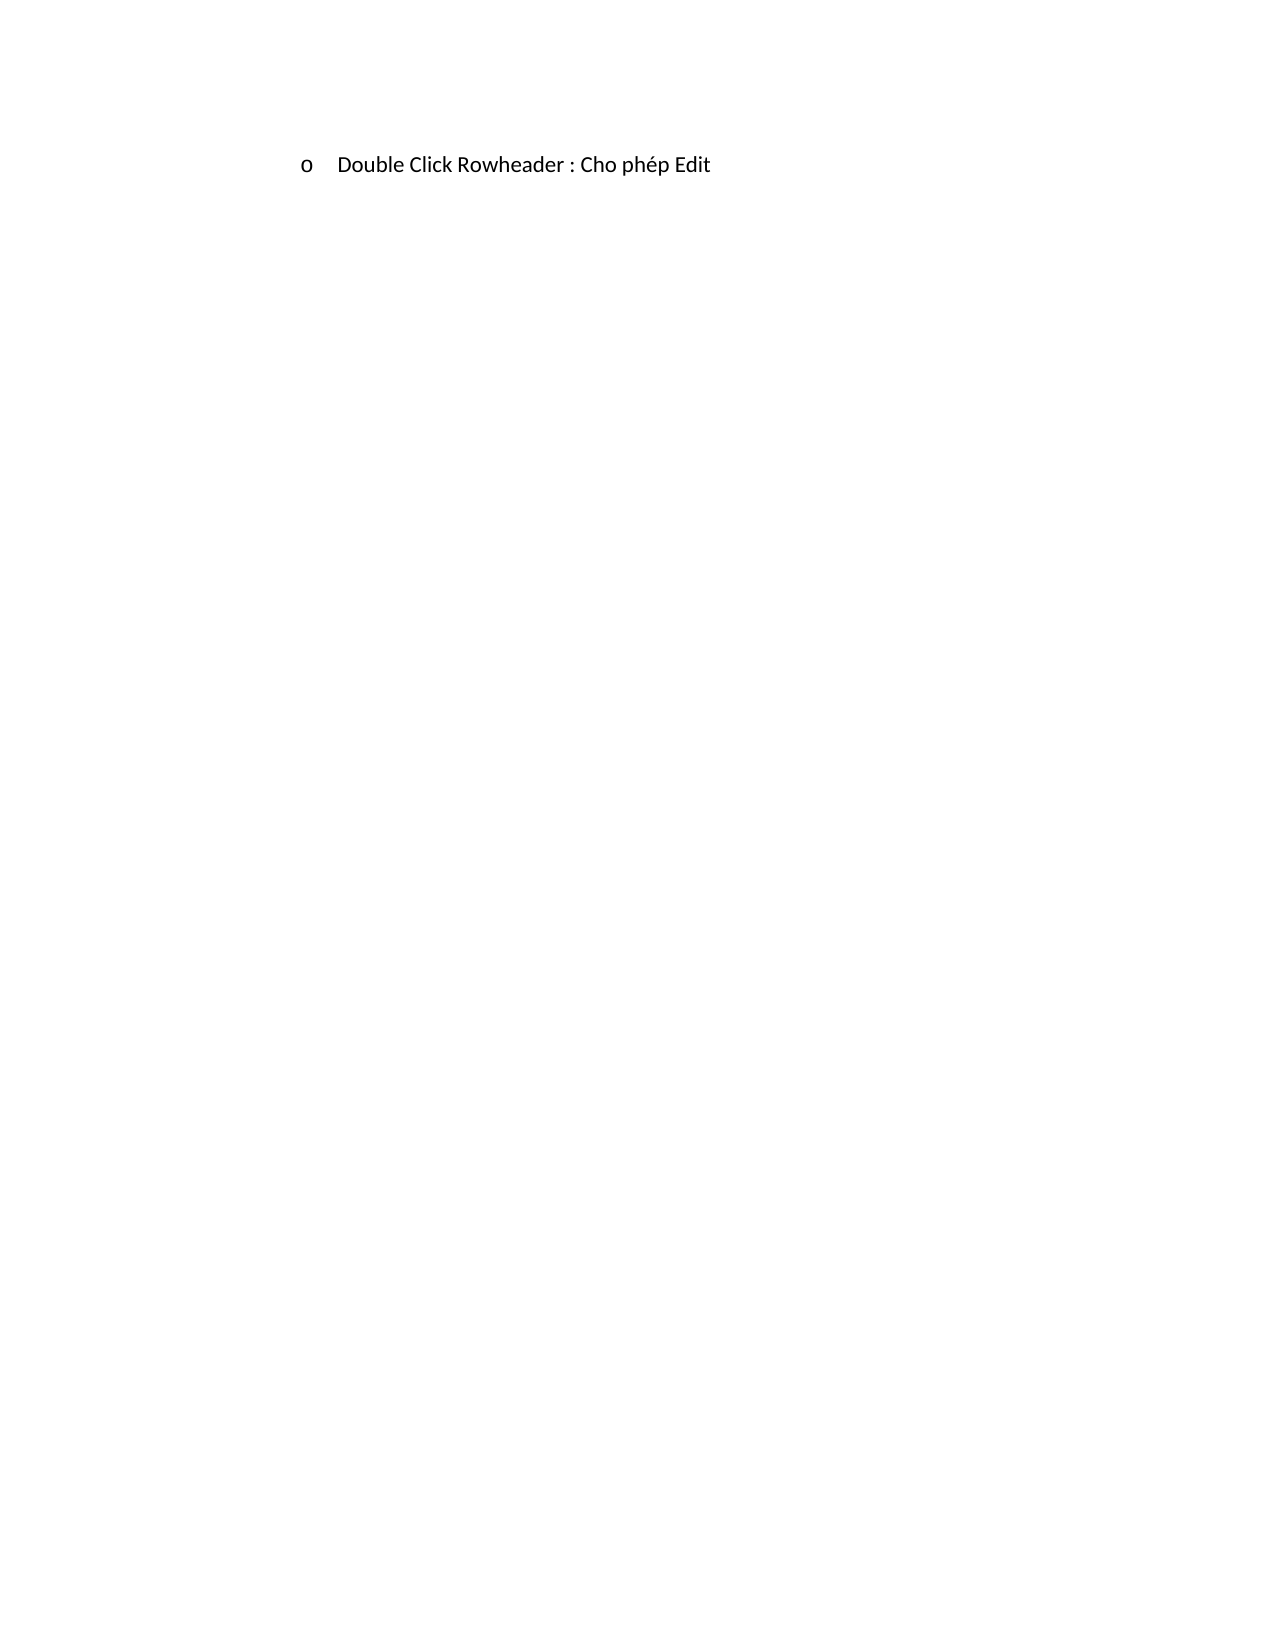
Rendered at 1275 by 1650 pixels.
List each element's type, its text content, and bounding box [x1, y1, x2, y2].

list Double Click Rowheader : Cho phép Edit [300, 150, 1125, 179]
